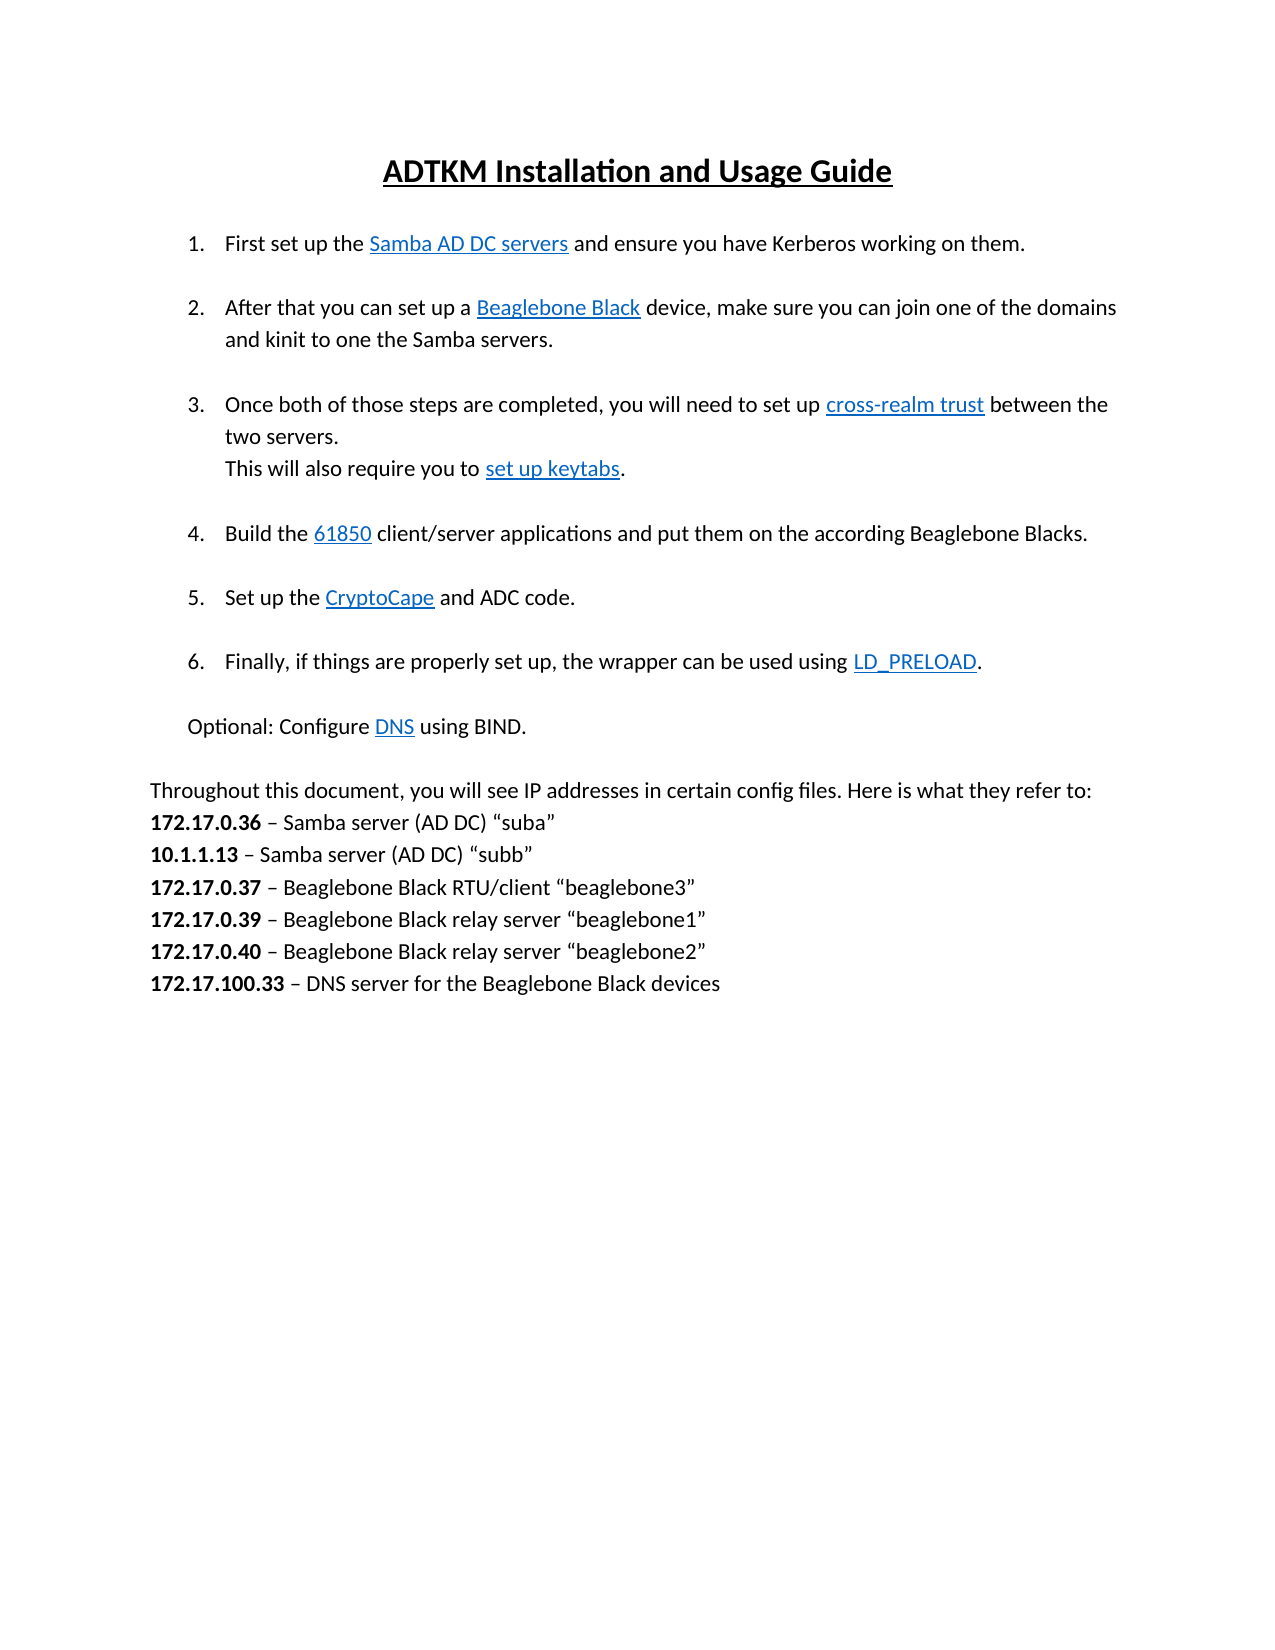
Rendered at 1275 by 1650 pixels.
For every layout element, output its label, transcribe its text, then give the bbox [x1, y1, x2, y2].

text 10.1.1.13 – Samba server (AD DC) “subb” [150, 841, 1125, 868]
list First set up the Samba AD DC servers and ensure you have Kerberos working on them. [187, 229, 1125, 257]
text ADTKM Installation and Usage Guide [150, 150, 1125, 191]
text 172.17.0.40 – Beaglebone Black relay server “beaglebone2” [150, 937, 1125, 965]
text Throughout this document, you will see IP addresses in certain config files. Here is what they refer to: 172.17.0.36 – Samba server (AD DC) “suba” [150, 776, 1125, 836]
list Finally, if things are properly set up, the wrapper can be used using LD_PRELOAD. [187, 647, 1125, 675]
text 172.17.0.39 – Beaglebone Black relay server “beaglebone1” [150, 905, 1125, 933]
list Build the 61850 client/server applications and put them on the according Beaglebone Blacks. [187, 519, 1125, 547]
text 172.17.0.37 – Beaglebone Black RTU/client “beaglebone3” [150, 873, 1125, 901]
list Set up the CryptoCape and ADC code. [187, 583, 1125, 611]
text 172.17.100.33 – DNS server for the Beaglebone Black devices [150, 969, 1125, 997]
list Once both of those steps are completed, you will need to set up cross-realm trust between the two servers. [187, 390, 1125, 450]
list This will also require you to set up keytabs. [225, 454, 1125, 482]
list After that you can set up a Beaglebone Black device, make sure you can join one of the domains and kinit to one the Samba servers. [187, 293, 1125, 353]
text Optional: Configure DNS using BIND. [187, 712, 1125, 740]
